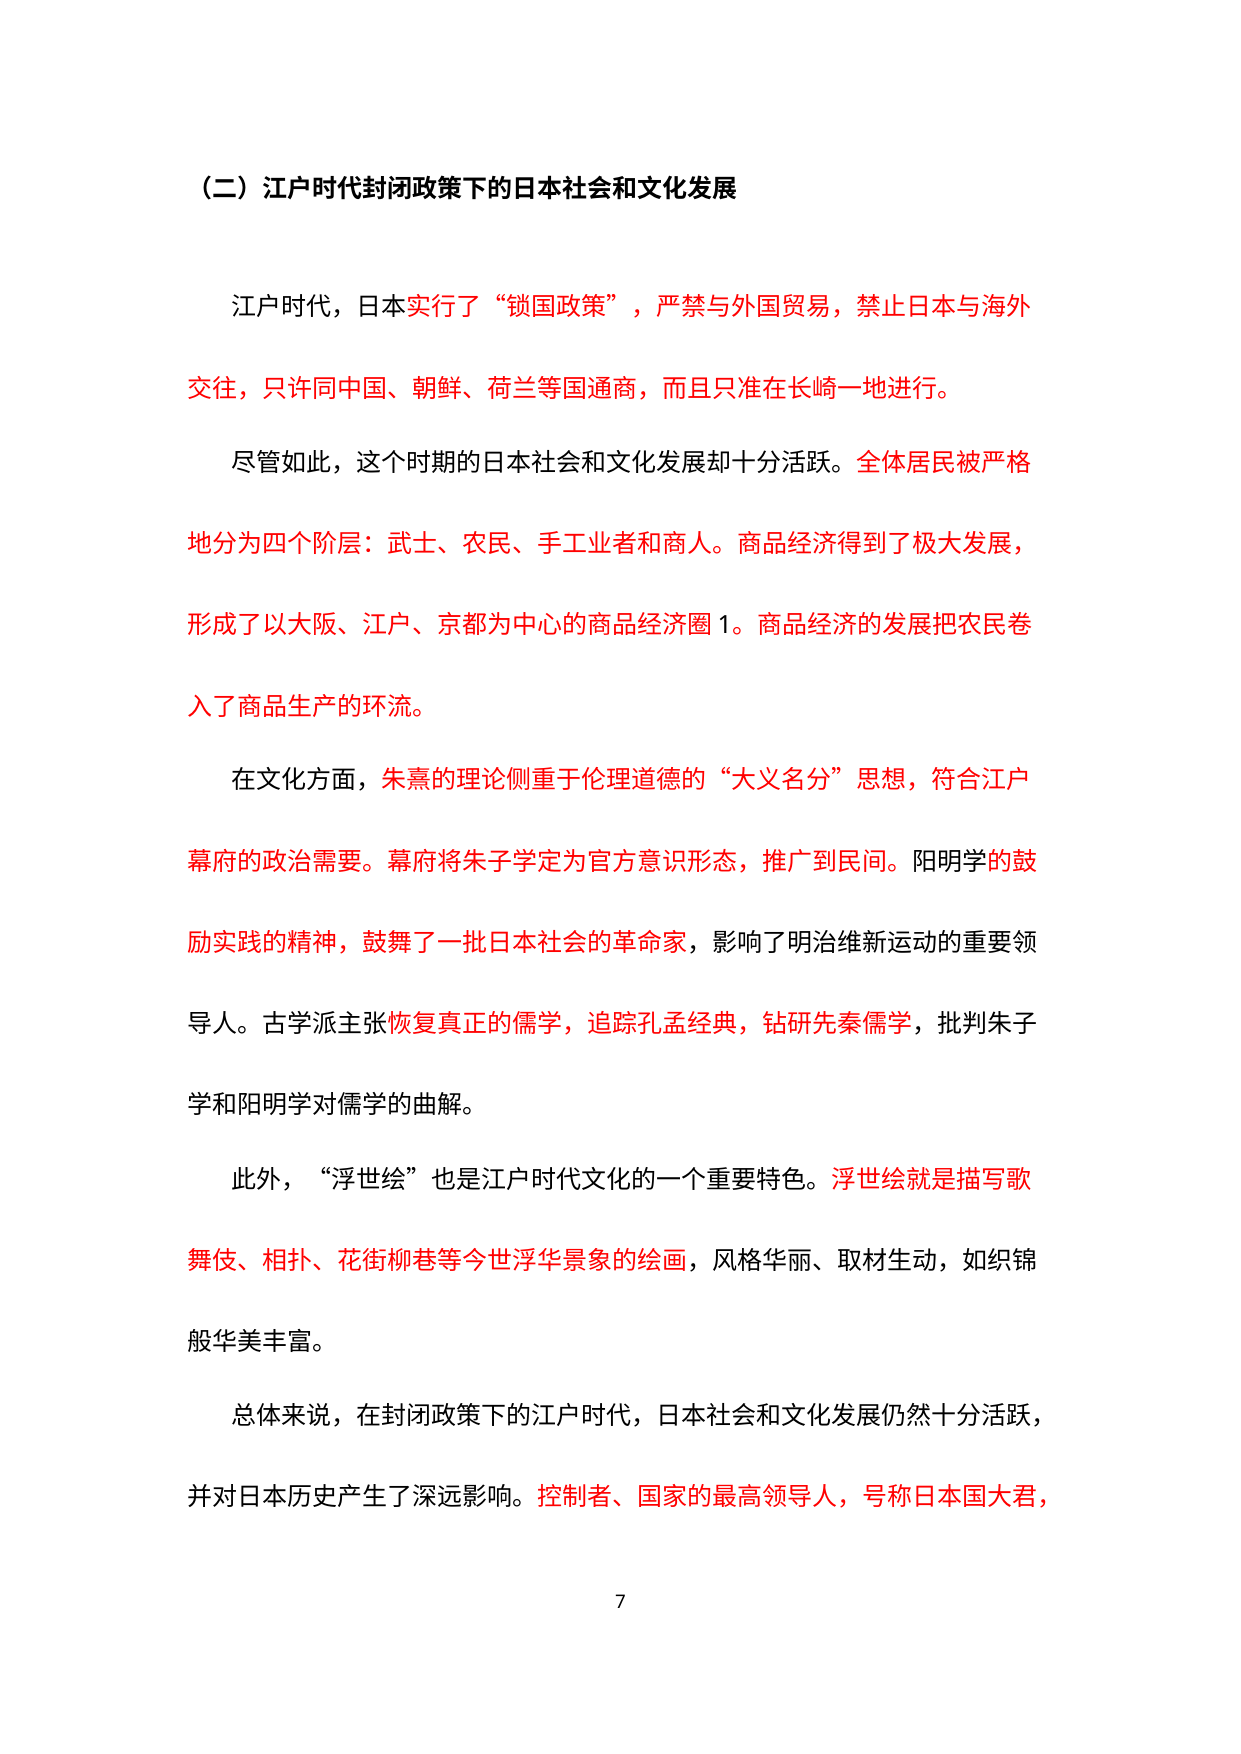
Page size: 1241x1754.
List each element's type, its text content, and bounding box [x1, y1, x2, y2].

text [187, 1381, 1053, 1527]
text 此外，“浮世绘”也是江户时代文化的一个重要特色。浮世绘就是描写歌舞伎、相扑、花街柳巷等今世浮华景象的绘画，风格华丽、取材生动，如织锦般华美丰富。 [187, 1145, 1053, 1372]
text 在文化方面，朱熹的理论侧重于伦理道德的“大义名分”思想，符合江户幕府的政治需要。幕府将朱子学定为官方意识形态，推广到民间。阳明学的鼓励实践的精神，鼓舞了一批日本社会的革命家，影响了明治维新运动的重要领导人。古学派主张恢复真正的儒学，追踪孔孟经典，钻研先秦儒学，批判朱子学和阳明学对儒学的曲解。 [187, 746, 1053, 1136]
text 江户时代，日本实行了“锁国政策”，严禁与外国贸易，禁止日本与海外交往，只许同中国、朝鲜、荷兰等国通商，而且只准在长崎一地进行。 [187, 272, 1053, 419]
text 尽管如此，这个时期的日本社会和文化发展却十分活跃。全体居民被严格地分为四个阶层：武士、农民、手工业者和商人。商品经济得到了极大发展，形成了以大阪、江户、京都为中心的商品经济圈1。商品经济的发展把农民卷入了商品生产的环流。 [187, 428, 1053, 737]
subtitle （二）江户时代封闭政策下的日本社会和文化发展 [187, 154, 1053, 219]
